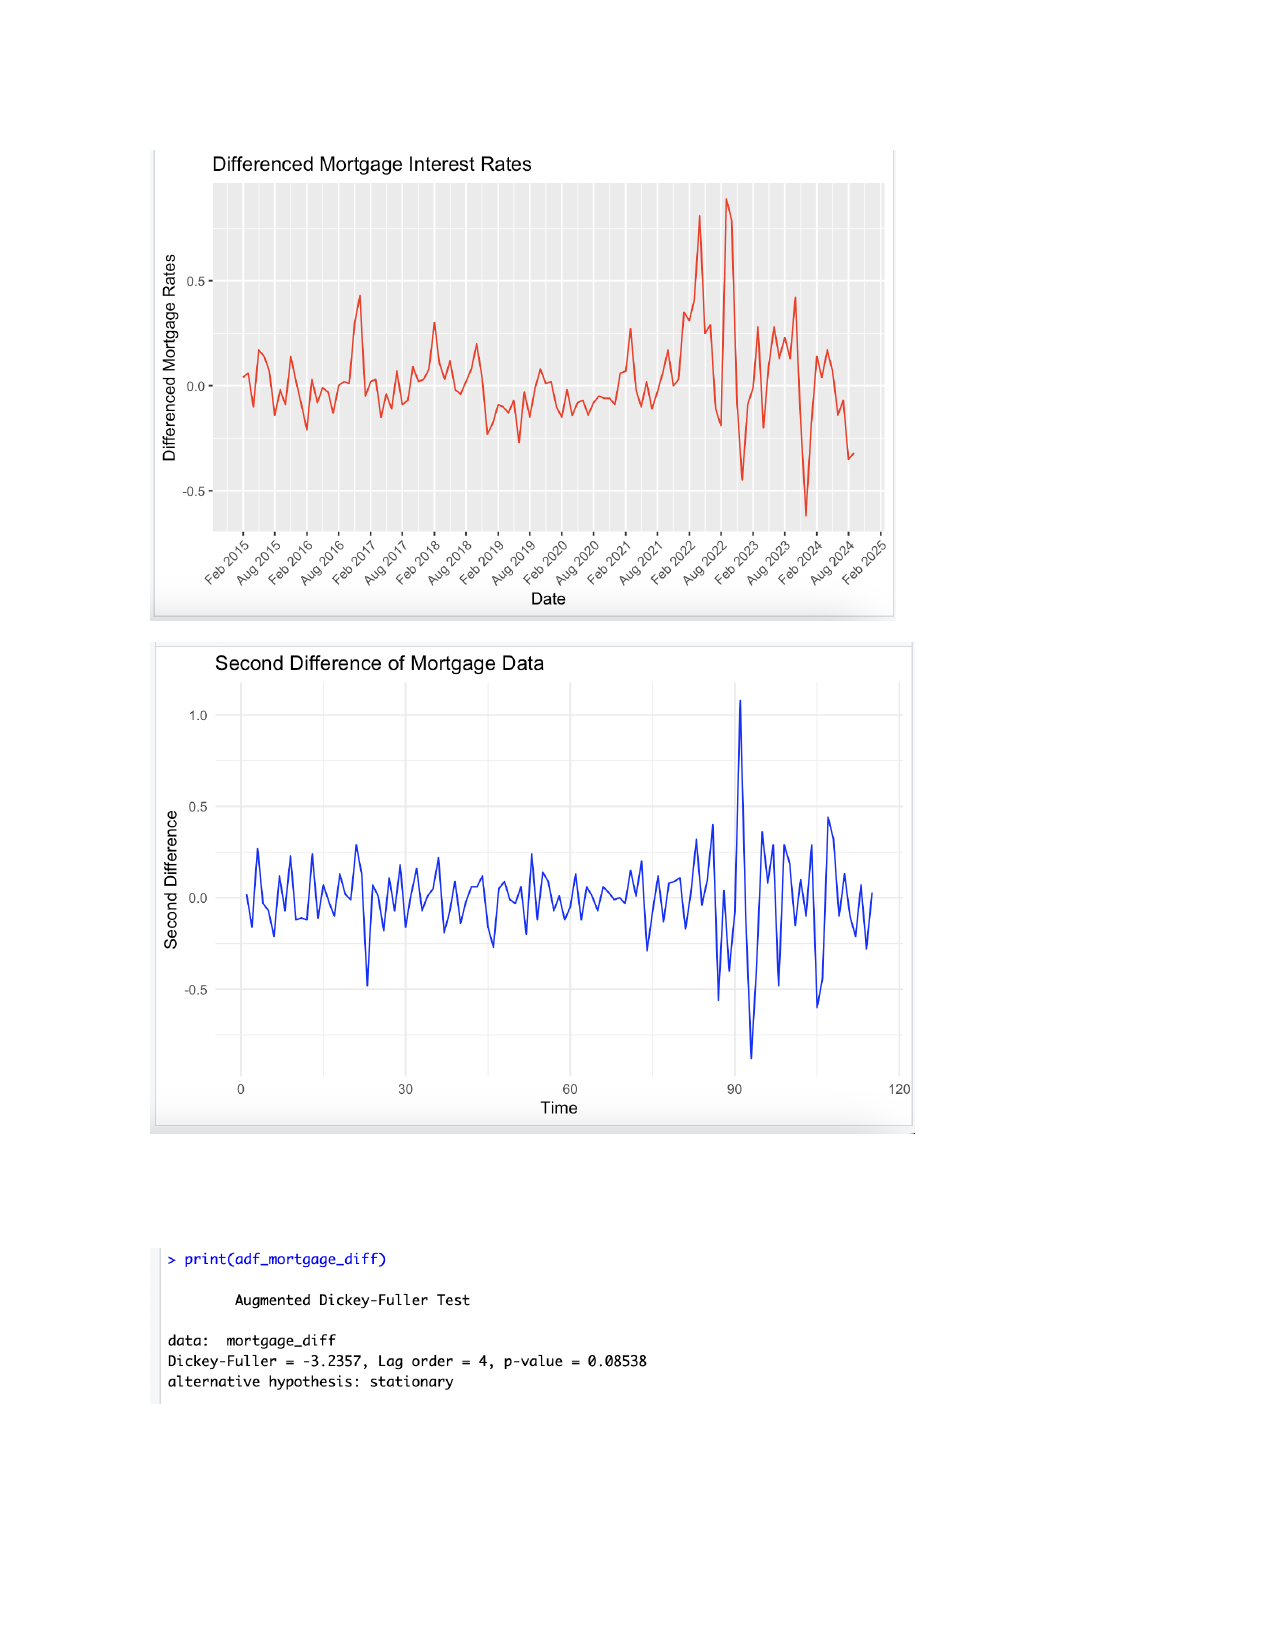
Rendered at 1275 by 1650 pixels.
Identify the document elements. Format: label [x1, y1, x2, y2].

picture [150, 150, 897, 621]
picture [150, 1248, 924, 1404]
picture [150, 642, 916, 1134]
